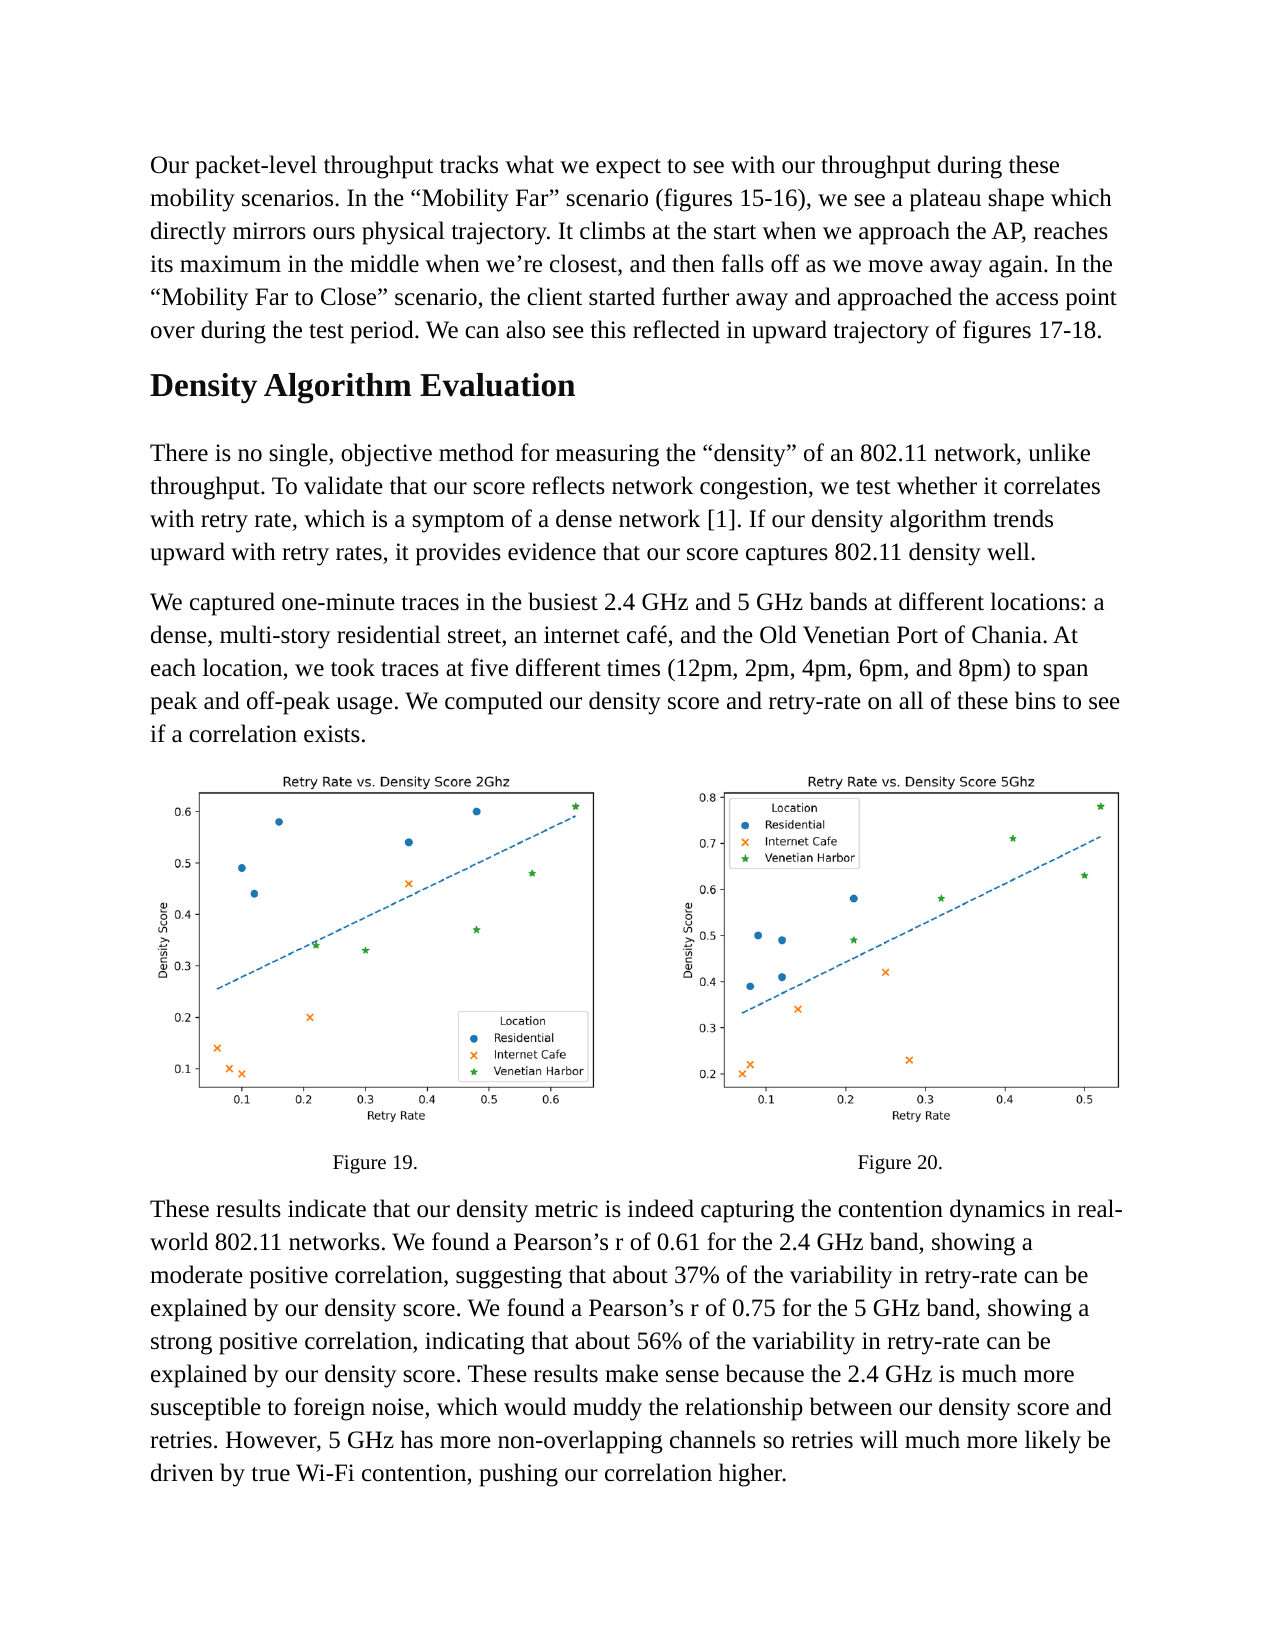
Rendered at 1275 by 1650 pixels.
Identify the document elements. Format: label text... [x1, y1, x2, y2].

text There is no single, objective method for measuring the “density” of an 802.11 network, unlike throughput. To validate that our score reflects network congestion, we test whether it correlates with retry rate, which is a symptom of a dense network . If our density algorithm trends upward with retry rates, it provides evidence that our score captures 802.11 density well. [150, 438, 1125, 566]
picture [675, 768, 1125, 1129]
text These results indicate that our density metric is indeed capturing the contention dynamics in real-world 802.11 networks. We found a Pearson’s r of 0.61 for the 2.4 GHz band, showing a moderate positive correlation, suggesting that about 37% of the variability in retry-rate can be explained by our density score. We found a Pearson’s r of 0.75 for the 5 GHz band, showing a strong positive correlation, indicating that about 56% of the variability in retry-rate can be explained by our density score. These results make sense because the 2.4 GHz is much more susceptible to foreign noise, which would muddy the relationship between our density score and retries. However, 5 GHz has more non-overlapping channels so retries will much more likely be driven by true Wi-Fi contention, pushing our correlation higher. [150, 1194, 1125, 1487]
subtitle Density Algorithm Evaluation [150, 365, 1125, 403]
text Our packet-level throughput tracks what we expect to see with our throughput during these mobility scenarios. In the “Mobility Far” scenario (figures 15-16), we see a plateau shape which directly mirrors ours physical trajectory. It climbs at the start when we approach the AP, reaches its maximum in the middle when we’re closest, and then falls off as we move away again. In the “Mobility Far to Close” scenario, the client started further away and approached the access point over during the test period. We can also see this reflected in upward trajectory of figures 17-18. [150, 150, 1125, 344]
text We captured one-minute traces in the busiest 2.4 GHz and 5 GHz bands at different locations: a dense, multi-story residential street, an internet café, and the Old Venetian Port of Chania. At each location, we took traces at five different times (12pm, 2pm, 4pm, 6pm, and 8pm) to span peak and off-peak usage. We computed our density score and retry-rate on all of these bins to see if a correlation exists. [150, 587, 1125, 748]
picture [150, 768, 600, 1129]
text Figure 19. [150, 1150, 600, 1174]
text Figure 20. [675, 1150, 1125, 1174]
